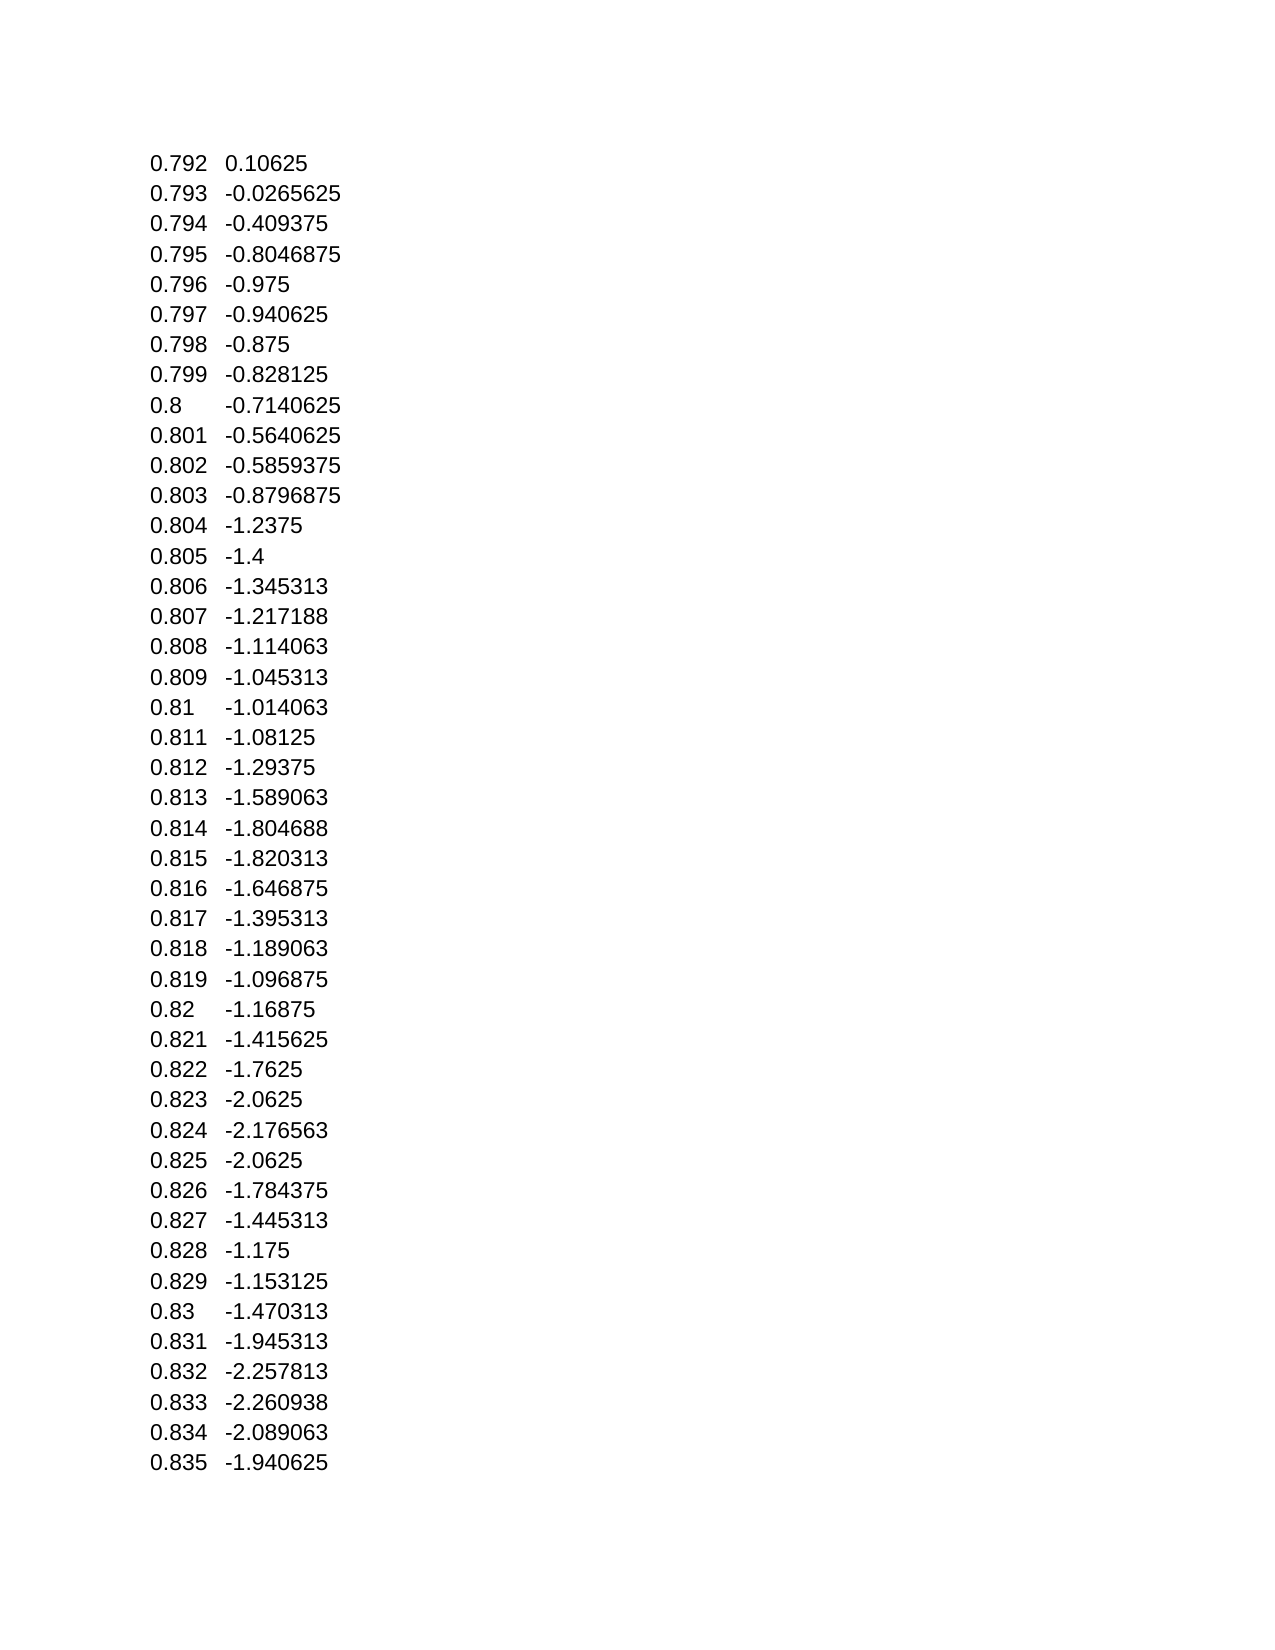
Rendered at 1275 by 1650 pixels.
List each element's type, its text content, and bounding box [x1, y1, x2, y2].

text 0.792 0.10625 [150, 150, 1125, 176]
text 0.833 -2.260938 [150, 1388, 1125, 1415]
text 0.826 -1.784375 [150, 1177, 1125, 1203]
text 0.796 -0.975 [150, 271, 1125, 297]
text 0.812 -1.29375 [150, 754, 1125, 781]
text 0.821 -1.415625 [150, 1026, 1125, 1052]
text 0.813 -1.589063 [150, 784, 1125, 811]
text 0.81 -1.014063 [150, 694, 1125, 720]
text 0.83 -1.470313 [150, 1298, 1125, 1324]
text 0.804 -1.2375 [150, 512, 1125, 539]
text 0.835 -1.940625 [150, 1449, 1125, 1475]
text 0.809 -1.045313 [150, 663, 1125, 690]
text 0.806 -1.345313 [150, 573, 1125, 599]
text 0.816 -1.646875 [150, 875, 1125, 901]
text 0.815 -1.820313 [150, 845, 1125, 871]
text 0.823 -2.0625 [150, 1086, 1125, 1113]
text 0.805 -1.4 [150, 543, 1125, 569]
text 0.831 -1.945313 [150, 1328, 1125, 1354]
text 0.817 -1.395313 [150, 905, 1125, 932]
text 0.807 -1.217188 [150, 603, 1125, 629]
text 0.803 -0.8796875 [150, 482, 1125, 509]
text 0.825 -2.0625 [150, 1147, 1125, 1173]
text 0.832 -2.257813 [150, 1358, 1125, 1385]
text 0.824 -2.176563 [150, 1117, 1125, 1143]
text 0.799 -0.828125 [150, 361, 1125, 388]
text 0.811 -1.08125 [150, 724, 1125, 750]
text 0.818 -1.189063 [150, 935, 1125, 962]
text 0.801 -0.5640625 [150, 422, 1125, 448]
text 0.829 -1.153125 [150, 1268, 1125, 1294]
text 0.795 -0.8046875 [150, 241, 1125, 267]
text 0.822 -1.7625 [150, 1056, 1125, 1083]
text 0.827 -1.445313 [150, 1207, 1125, 1234]
text 0.798 -0.875 [150, 331, 1125, 358]
text 0.834 -2.089063 [150, 1419, 1125, 1445]
text 0.802 -0.5859375 [150, 452, 1125, 478]
text 0.82 -1.16875 [150, 996, 1125, 1022]
text 0.814 -1.804688 [150, 814, 1125, 841]
text 0.8 -0.7140625 [150, 392, 1125, 418]
text 0.808 -1.114063 [150, 633, 1125, 660]
text 0.793 -0.0265625 [150, 180, 1125, 207]
text 0.819 -1.096875 [150, 966, 1125, 992]
text 0.794 -0.409375 [150, 210, 1125, 237]
text 0.828 -1.175 [150, 1237, 1125, 1264]
text 0.797 -0.940625 [150, 301, 1125, 327]
